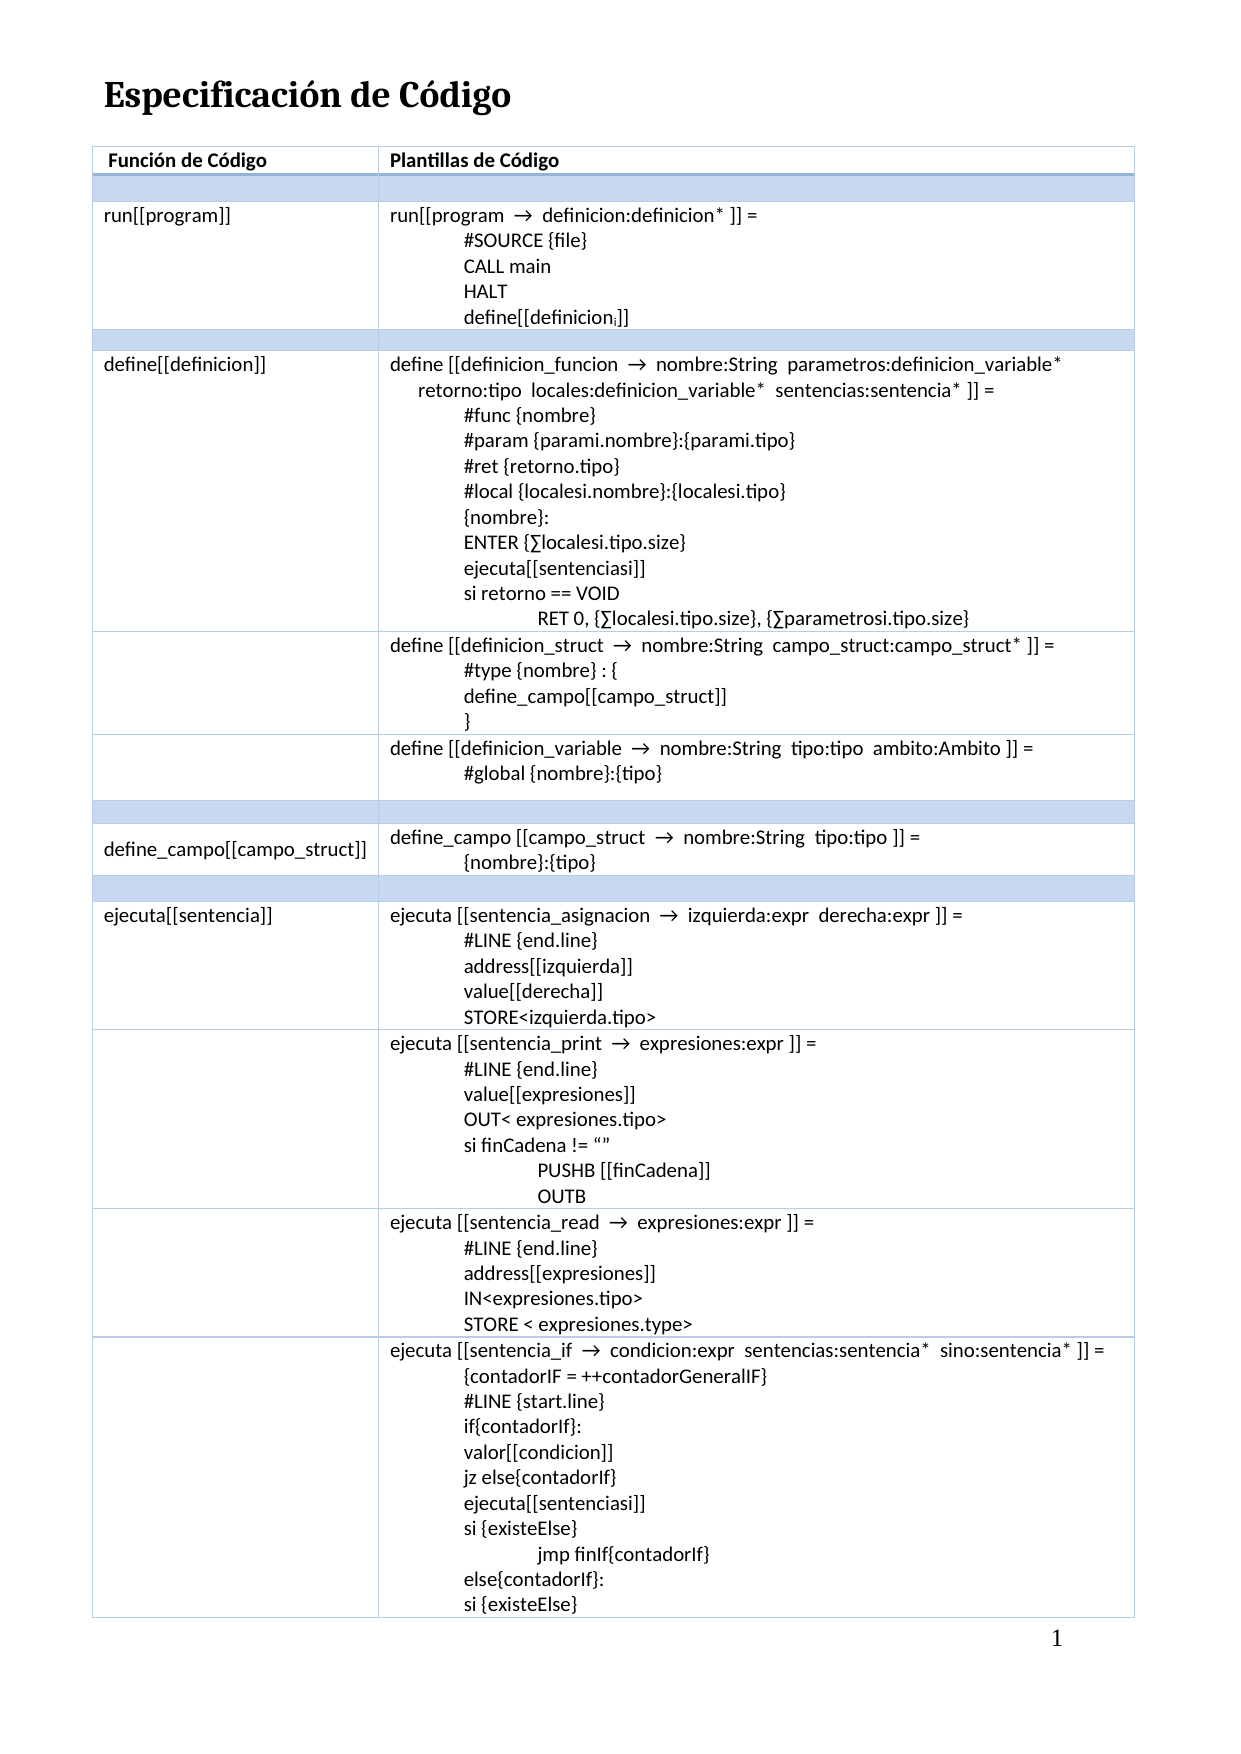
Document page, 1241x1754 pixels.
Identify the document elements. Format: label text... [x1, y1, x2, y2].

table_cell [379, 876, 1134, 901]
table_cell [379, 176, 1134, 201]
table_cell [93, 176, 378, 201]
table_cell define_campo[[campo_struct]] [93, 824, 378, 875]
table_cell ejecuta [[sentencia_print → expresiones:expr ]] = #LINE {end.line} value[[expresiones]] OUT< expresiones.tipo> si finCadena != “” PUSHB [[finCadena]] OUTB [379, 1030, 1134, 1208]
table_cell define_campo [[campo_struct → nombre:String tipo:tipo ]] = {nombre}:{tipo} [379, 824, 1134, 875]
table_cell [93, 1338, 378, 1617]
table_cell ejecuta [[sentencia_asignacion → izquierda:expr derecha:expr ]] = #LINE {end.line} address[[izquierda]] value[[derecha]] STORE<izquierda.tipo> [379, 902, 1134, 1029]
table_cell [93, 1030, 378, 1208]
table_cell [93, 1209, 378, 1336]
table_cell define [[definicion_funcion → nombre:String parametros:definicion_variable* retorno:tipo locales:definicion_variable* sentencias:sentencia* ]] = #func {nombre} #param {parami.nombre}:{parami.tipo} #ret {retorno.tipo} #local {localesi.nombre}:{localesi.tipo} {nombre}: ENTER {∑localesi.tipo.size} ejecuta[[sentenciasi]] si retorno == VOID RET 0, {∑localesi.tipo.size}, {∑parametrosi.tipo.size} [379, 351, 1134, 631]
table_cell run[[program]] [93, 202, 378, 329]
table_cell run[[program → definicion:definicion* ]] = #SOURCE {file} CALL main HALT define[[definicioni]] [379, 202, 1134, 329]
table_cell [379, 330, 1134, 350]
table_cell ejecuta [[sentencia_read → expresiones:expr ]] = #LINE {end.line} address[[expresiones]] IN<expresiones.tipo> STORE < expresiones.type> [379, 1209, 1134, 1336]
table_header Función de Código [93, 147, 378, 173]
table_cell [93, 876, 378, 901]
table_cell define [[definicion_variable → nombre:String tipo:tipo ambito:Ambito ]] = #global {nombre}:{tipo} [379, 735, 1134, 800]
table_cell [379, 801, 1134, 823]
table_header Plantillas de Código [379, 147, 1134, 173]
table_cell [93, 632, 378, 734]
table_cell ejecuta[[sentencia]] [93, 902, 378, 1029]
table_cell [93, 801, 378, 823]
table_cell define[[definicion]] [93, 351, 378, 631]
subtitle Especificación de Código [103, 74, 1063, 117]
table_cell define [[definicion_struct → nombre:String campo_struct:campo_struct* ]] = #type {nombre} : { define_campo[[campo_struct]] } [379, 632, 1134, 734]
table_cell [93, 735, 378, 800]
table_cell [93, 330, 378, 350]
